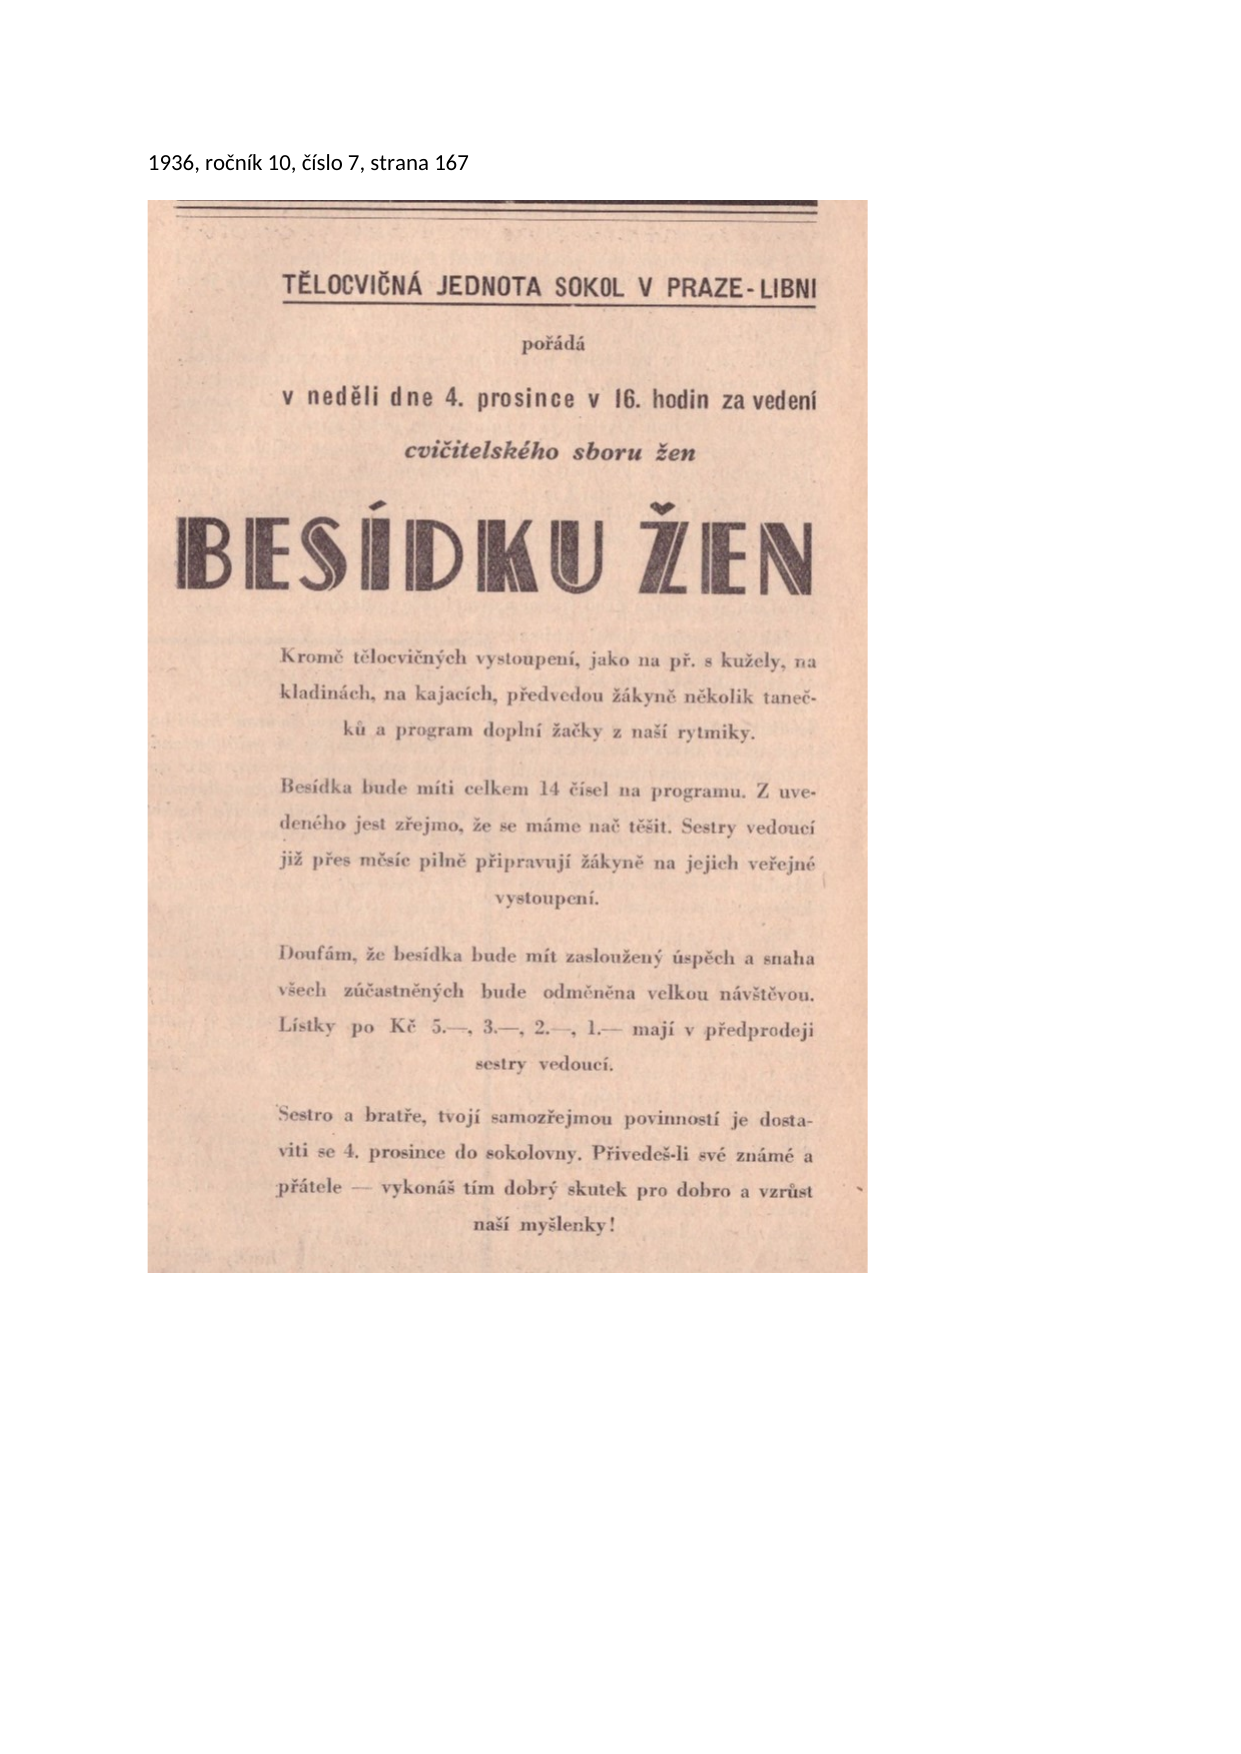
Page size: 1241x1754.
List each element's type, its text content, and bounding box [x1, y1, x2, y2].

text 1936, ročník 10, číslo 7, strana 167 [148, 148, 1093, 176]
picture [147, 200, 868, 1273]
